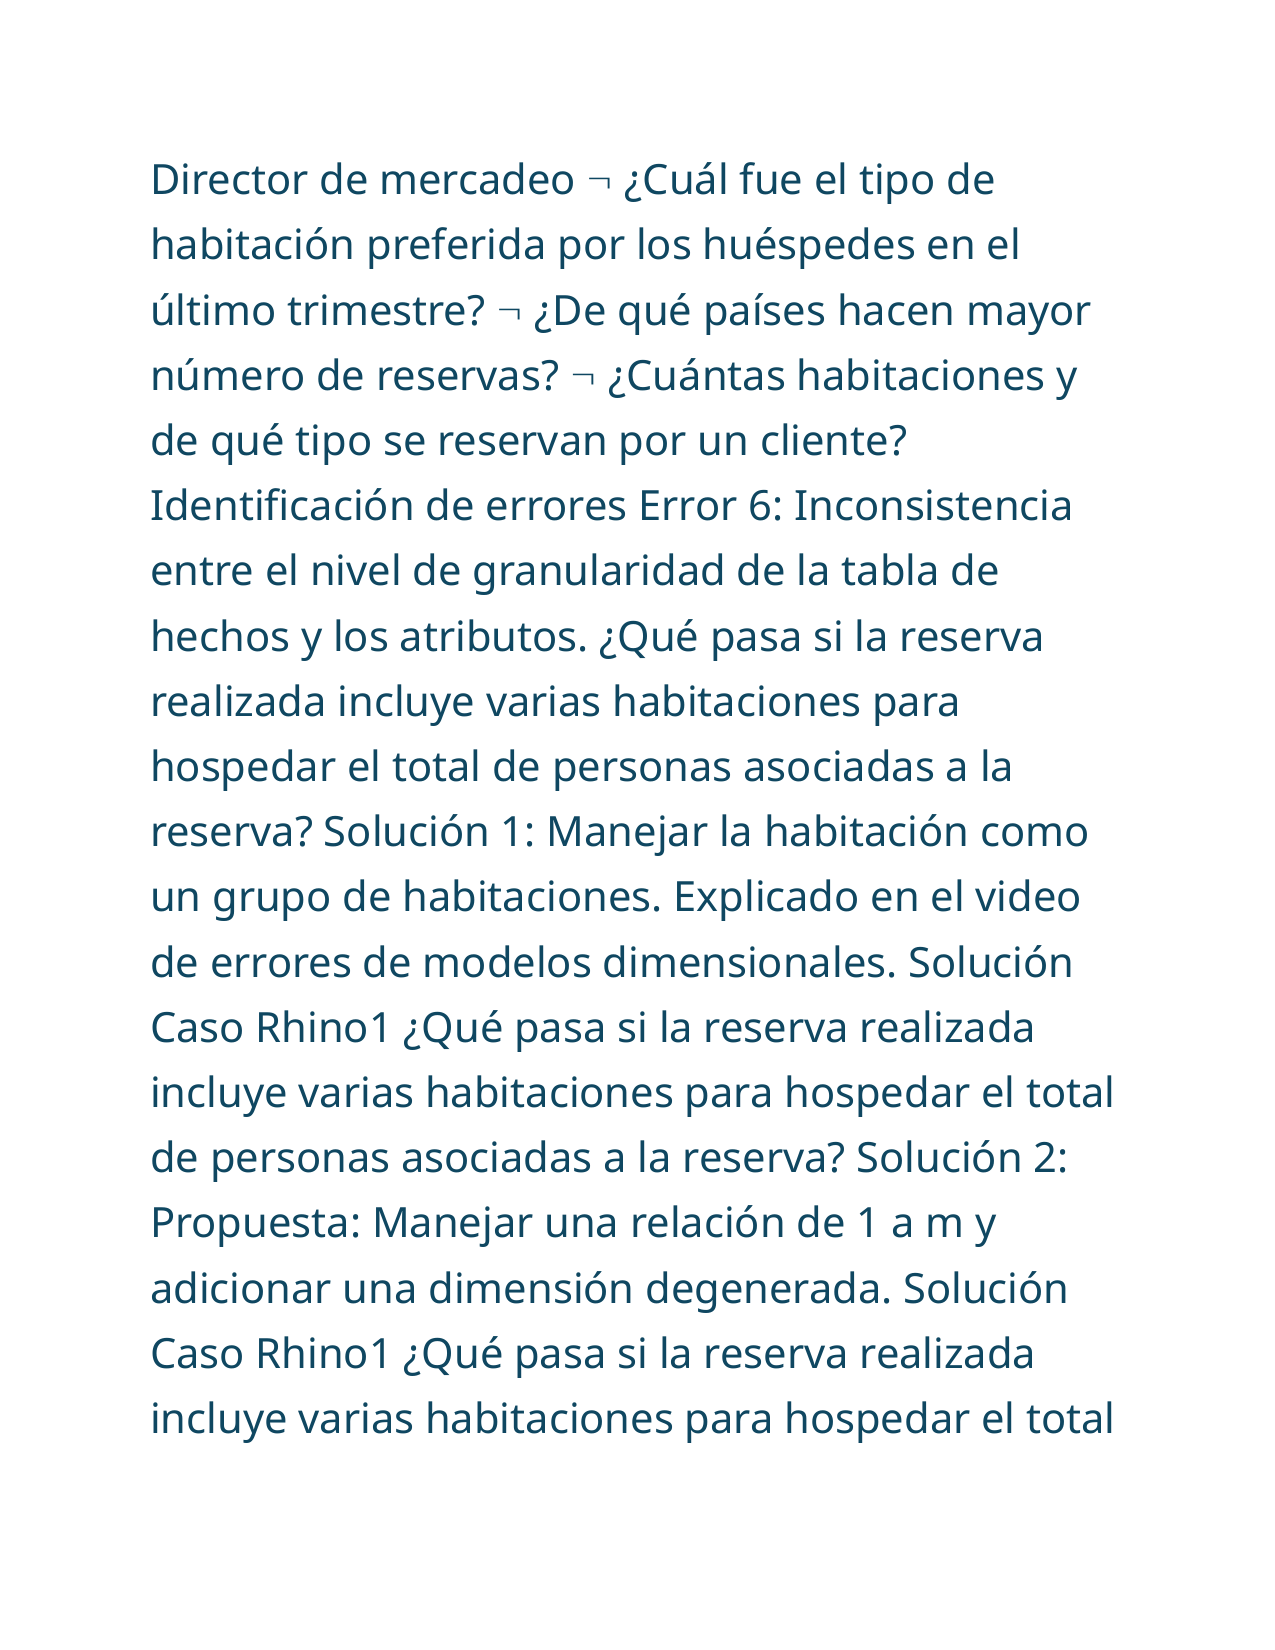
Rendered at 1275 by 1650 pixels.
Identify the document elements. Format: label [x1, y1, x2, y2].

subtitle [150, 150, 1125, 1446]
